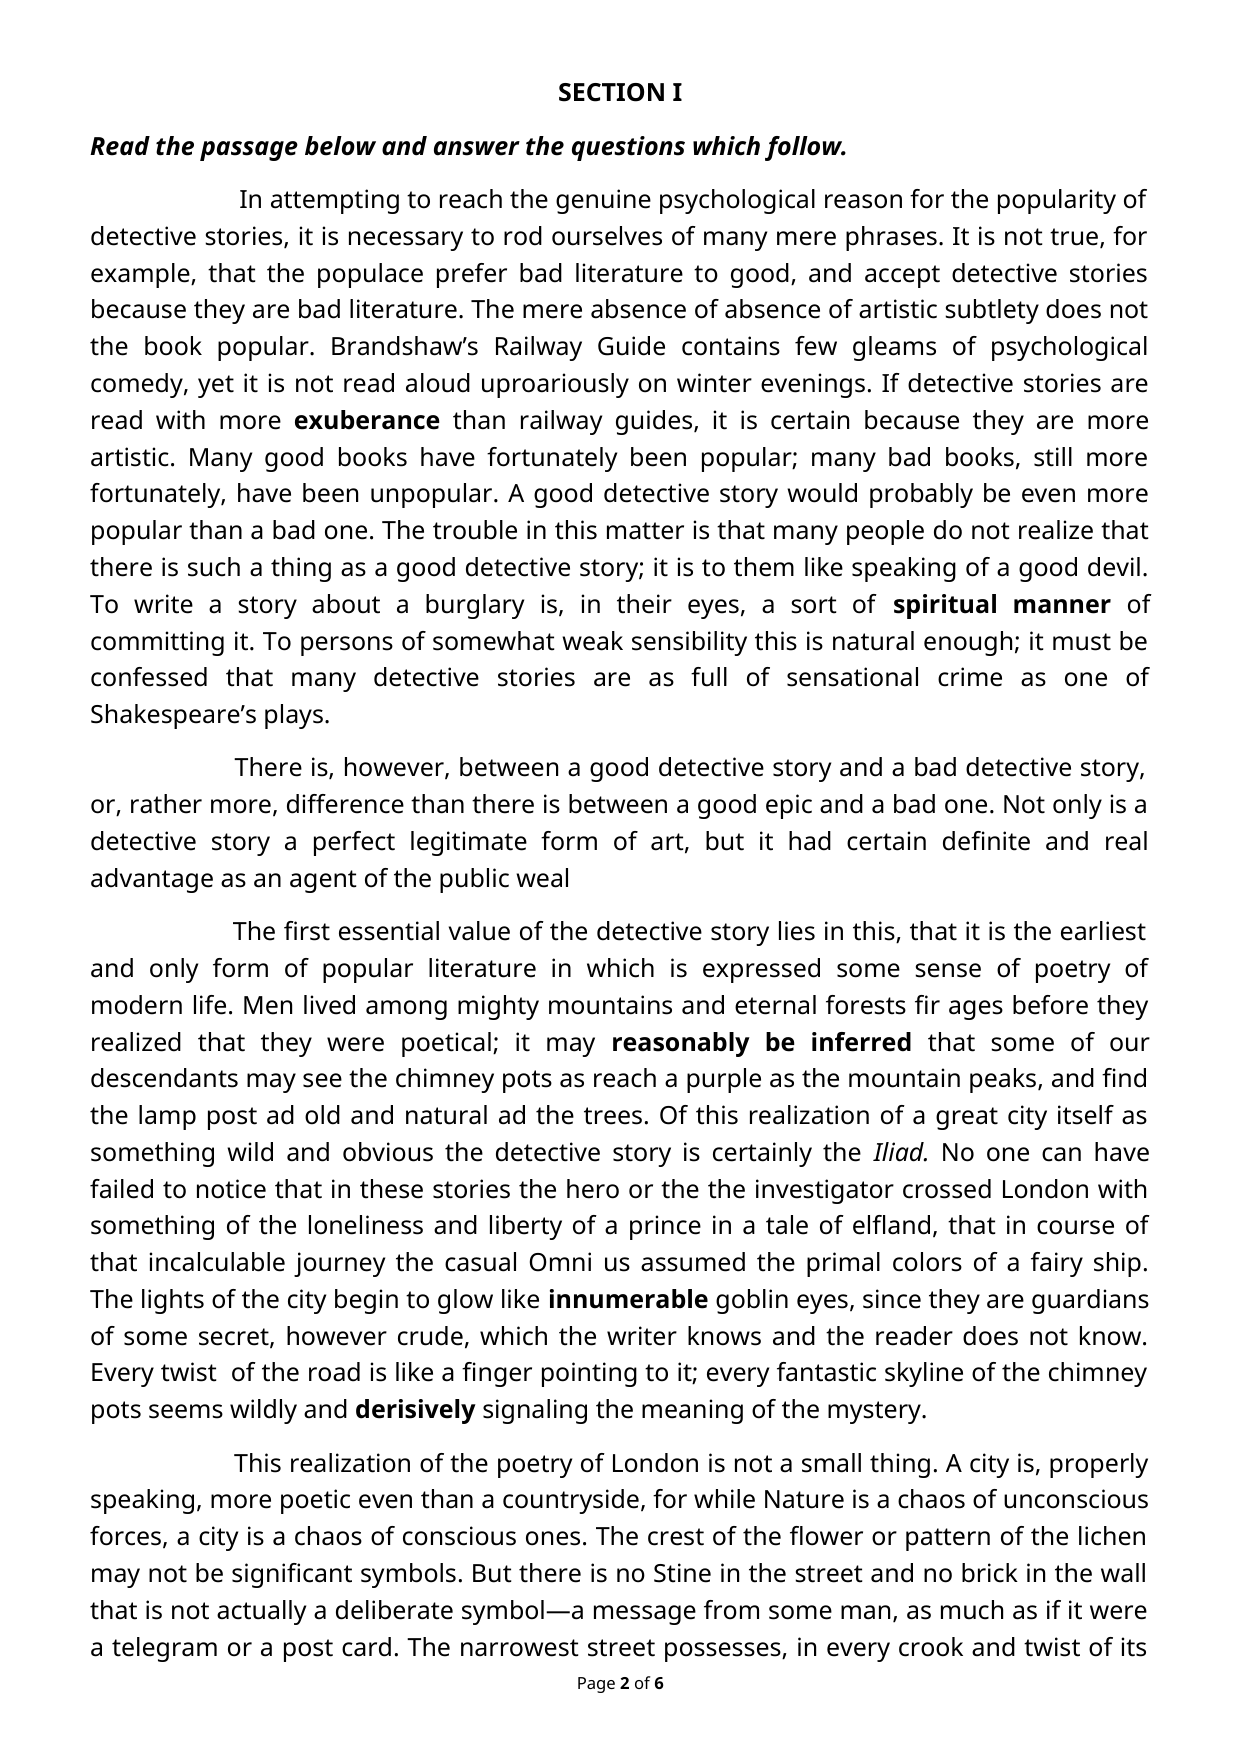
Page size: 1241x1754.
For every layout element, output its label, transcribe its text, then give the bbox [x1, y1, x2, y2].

text SECTION I [90, 75, 1150, 109]
text The first essential value of the detective story lies in this, that it is the earliest and only form of popular literature in which is expressed some sense of poetry of modern life. Men lived among mighty mountains and eternal forests fir ages before they realized that they were poetical; it may reasonably be inferred that some of our descendants may see the chimney pots as reach a purple as the mountain peaks, and find the lamp post ad old and natural ad the trees. Of this realization of a great city itself as something wild and obvious the detective story is certainly the Iliad. No one can have failed to notice that in these stories the hero or the the investigator crossed London with something of the loneliness and liberty of a prince in a tale of elfland, that in course of that incalculable journey the casual Omni us assumed the primal colors of a fairy ship. The lights of the city begin to glow like innumerable goblin eyes, since they are guardians of some secret, however crude, which the writer knows and the reader does not know. Every twist of the road is like a finger pointing to it; every fantastic skyline of the chimney pots seems wildly and derisively signaling the meaning of the mystery. [90, 914, 1150, 1426]
text Read the passage below and answer the questions which follow. [90, 128, 1150, 162]
text There is, however, between a good detective story and a bad detective story, or, rather more, difference than there is between a good epic and a bad one. Not only is a detective story a perfect legitimate form of art, but it had certain definite and real advantage as an agent of the public weal [90, 750, 1150, 894]
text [90, 1445, 1150, 1663]
text In attempting to reach the genuine psychological reason for the popularity of detective stories, it is necessary to rod ourselves of many mere phrases. It is not true, for example, that the populace prefer bad literature to good, and accept detective stories because they are bad literature. The mere absence of absence of artistic subtlety does not the book popular. Brandshaw’s Railway Guide contains few gleams of psychological comedy, yet it is not read aloud uproariously on winter evenings. If detective stories are read with more exuberance than railway guides, it is certain because they are more artistic. Many good books have fortunately been popular; many bad books, still more fortunately, have been unpopular. A good detective story would probably be even more popular than a bad one. The trouble in this matter is that many people do not realize that there is such a thing as a good detective story; it is to them like speaking of a good devil. To write a story about a burglary is, in their eyes, a sort of spiritual manner of committing it. To persons of somewhat weak sensibility this is natural enough; it must be confessed that many detective stories are as full of sensational crime as one of Shakespeare’s plays. [90, 182, 1150, 731]
